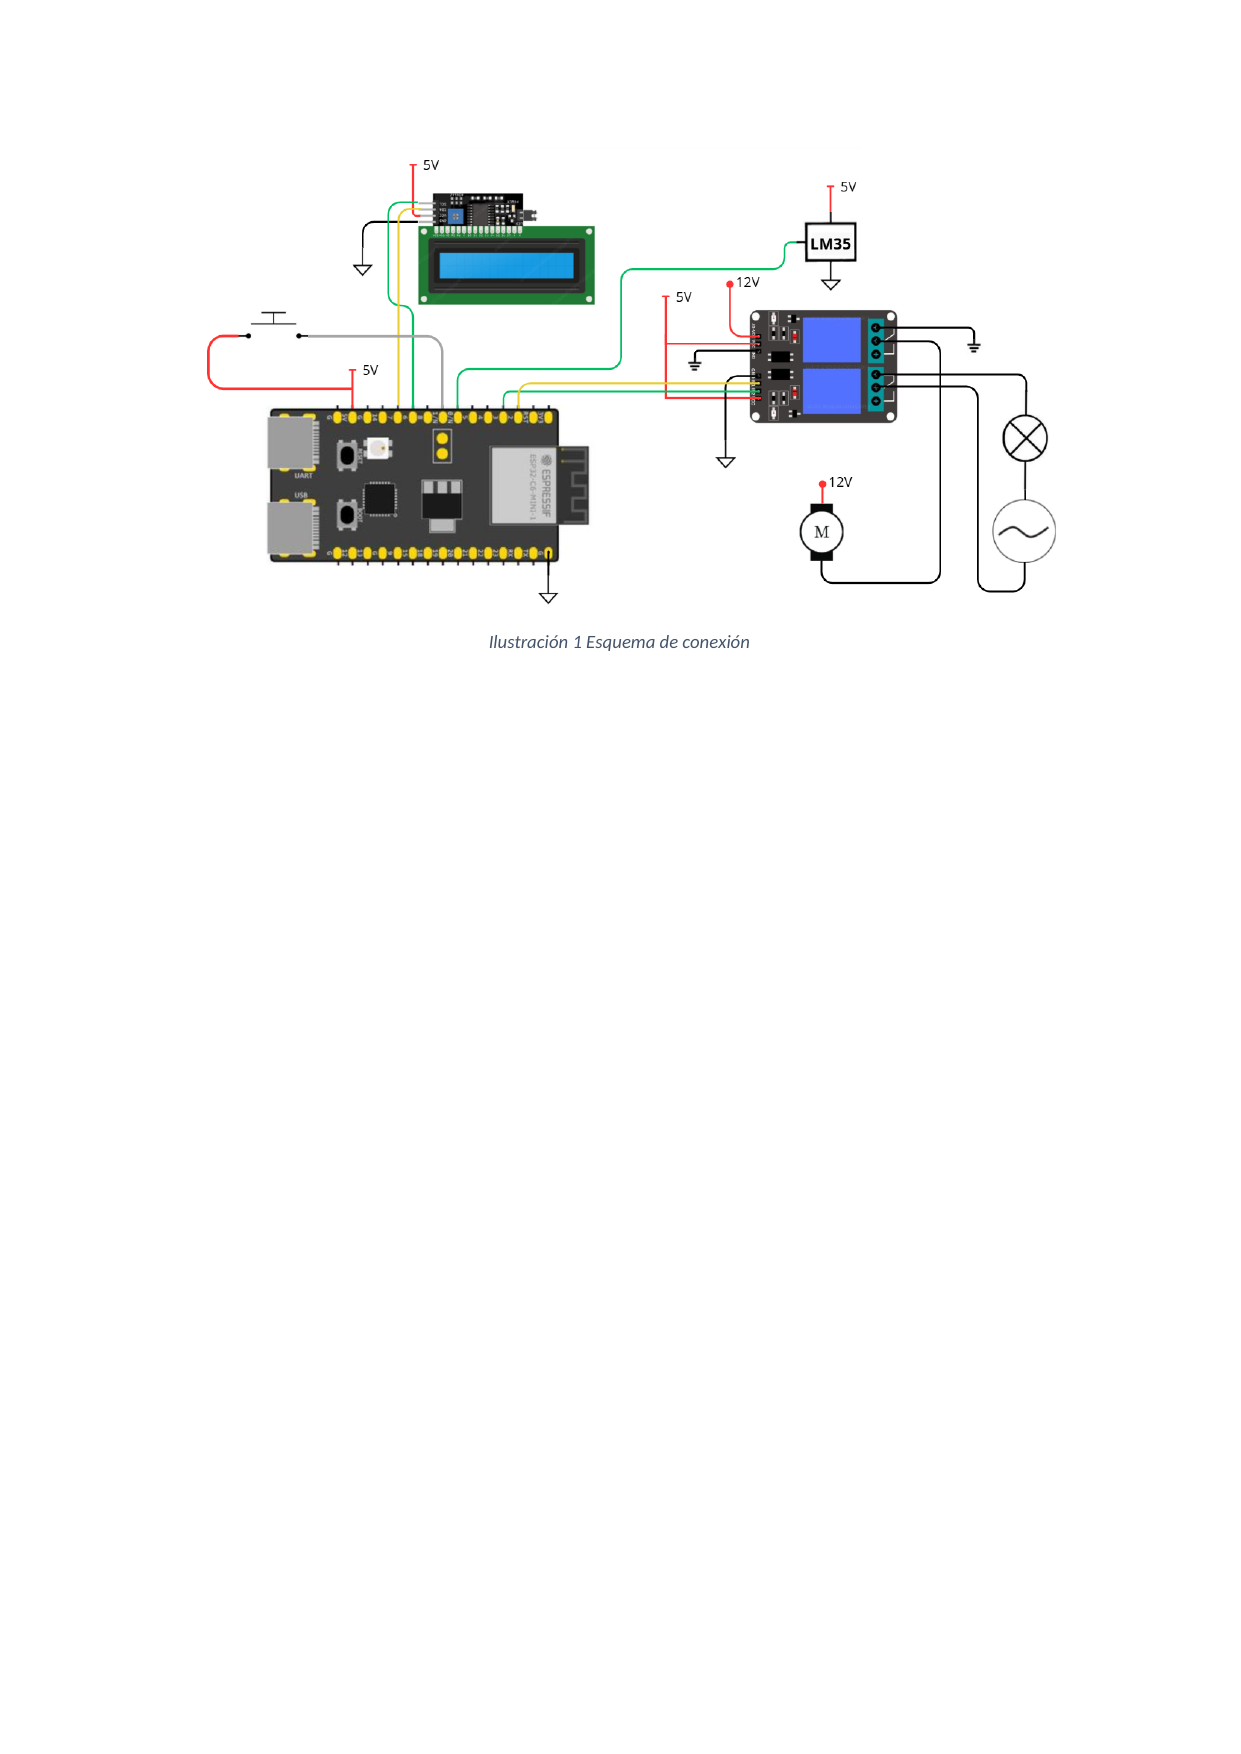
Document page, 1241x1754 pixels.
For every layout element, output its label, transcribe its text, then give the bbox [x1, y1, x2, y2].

picture [177, 147, 1063, 614]
text Ilustración 1 Esquema de conexión [177, 631, 1063, 653]
